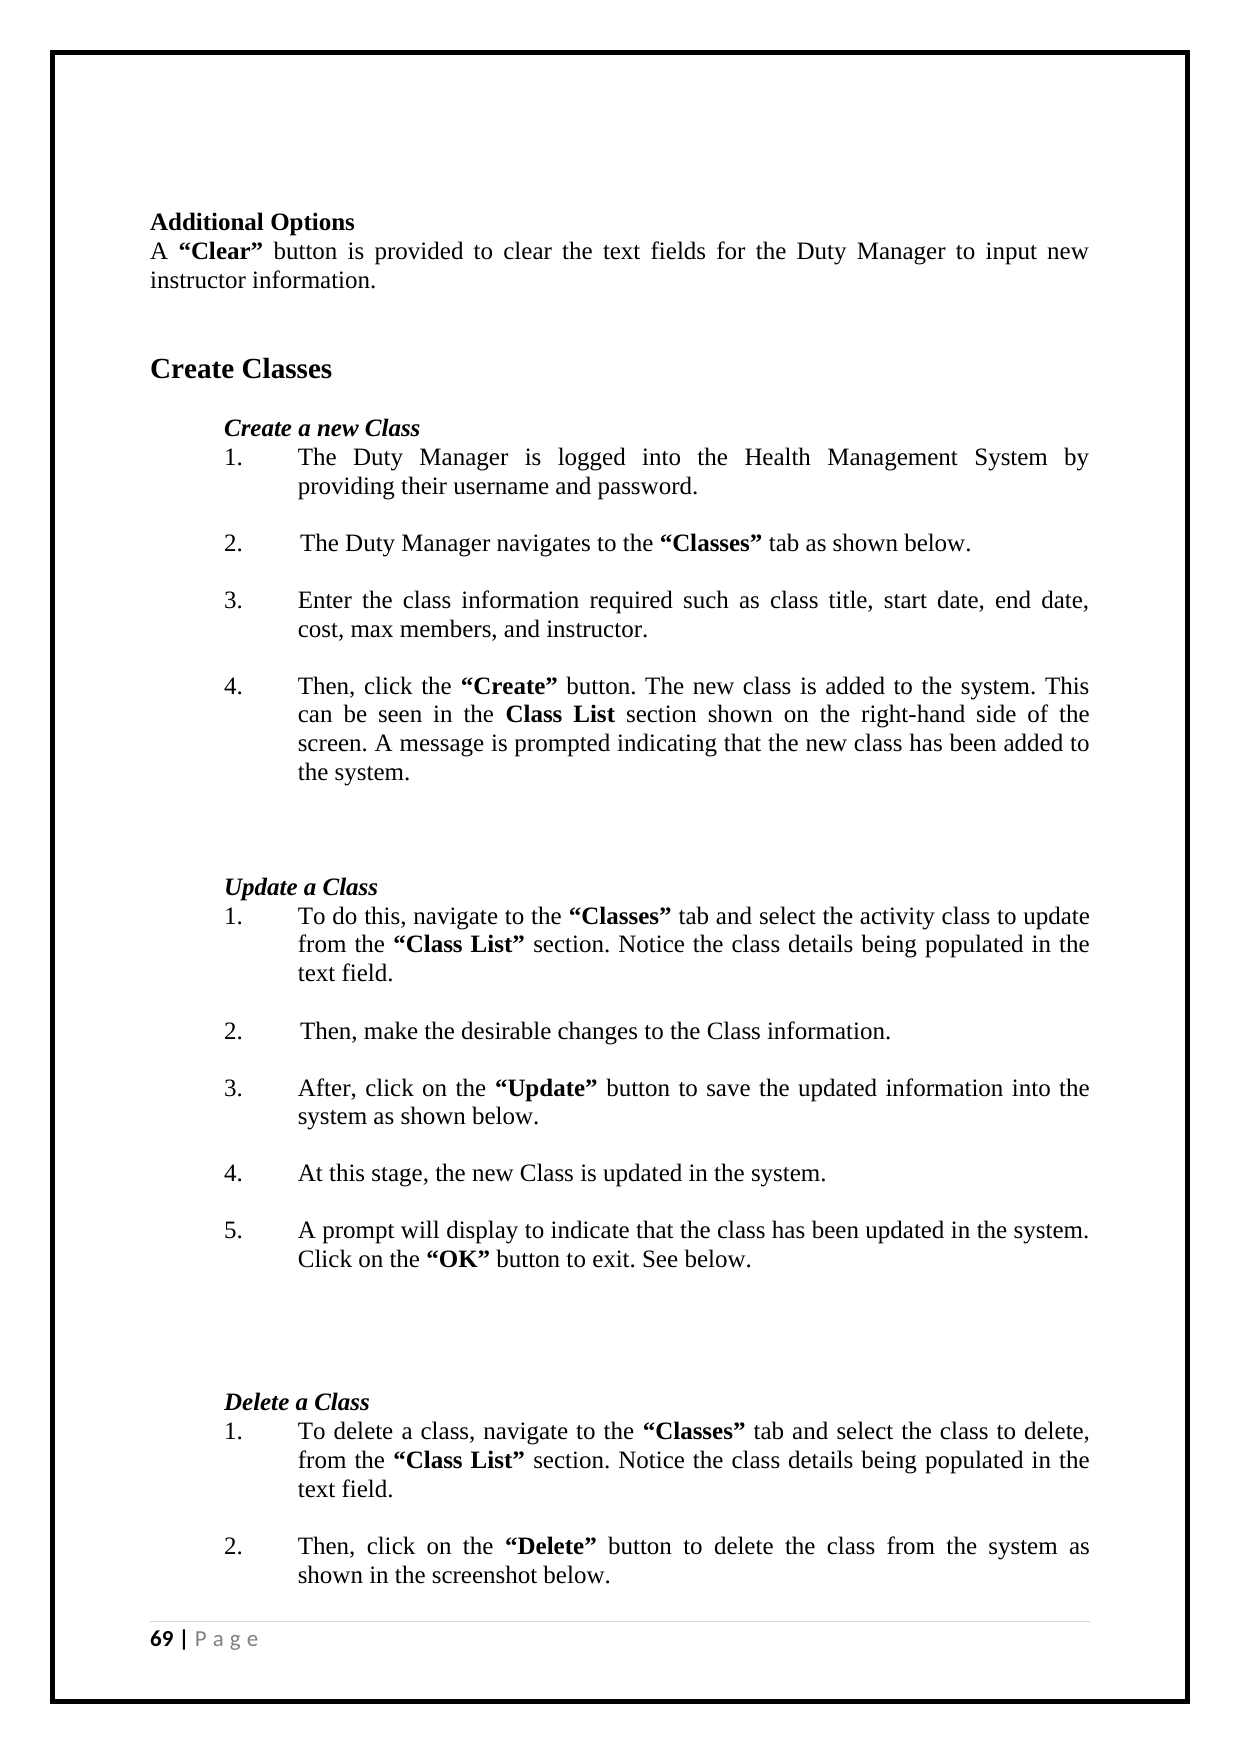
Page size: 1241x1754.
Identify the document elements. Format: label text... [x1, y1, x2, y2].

list A prompt will display to indicate that the class has been updated in the system. Click on the “OK” button to exit. See below. [224, 1216, 1090, 1273]
text Delete a Class [150, 1387, 1090, 1416]
list The Duty Manager navigates to the “Classes” tab as shown below. [224, 528, 1090, 557]
list At this stage, the new Class is updated in the system. [224, 1158, 1090, 1187]
list To delete a class, navigate to the “Classes” tab and select the class to delete, from the “Class List” section. Notice the class details being populated in the text field. [224, 1416, 1090, 1502]
text Additional Options [150, 207, 1090, 236]
text A “Clear” button is provided to clear the text fields for the Duty Manager to input new instructor information. [150, 236, 1090, 294]
list To do this, navigate to the “Classes” tab and select the activity class to update from the “Class List” section. Notice the class details being populated in the text field. [224, 901, 1090, 987]
list Then, make the desirable changes to the Class information. [224, 1016, 1090, 1044]
list Then, click on the “Delete” button to delete the class from the system as shown in the screenshot below. [224, 1531, 1090, 1589]
text Update a Class [150, 872, 1090, 901]
list After, click on the “Update” button to save the updated information into the system as shown below. [224, 1073, 1090, 1130]
list The Duty Manager is logged into the Health Management System by providing their username and password. [224, 442, 1090, 500]
list Then, click the “Create” button. The new class is added to the system. This can be seen in the Class List section shown on the right-hand side of the screen. A message is prompted indicating that the new class has been added to the system. [224, 671, 1090, 786]
text Create Classes [150, 351, 1090, 385]
list Enter the class information required such as class title, start date, end date, cost, max members, and instructor. [224, 585, 1090, 643]
text Create a new Class [150, 413, 1090, 442]
